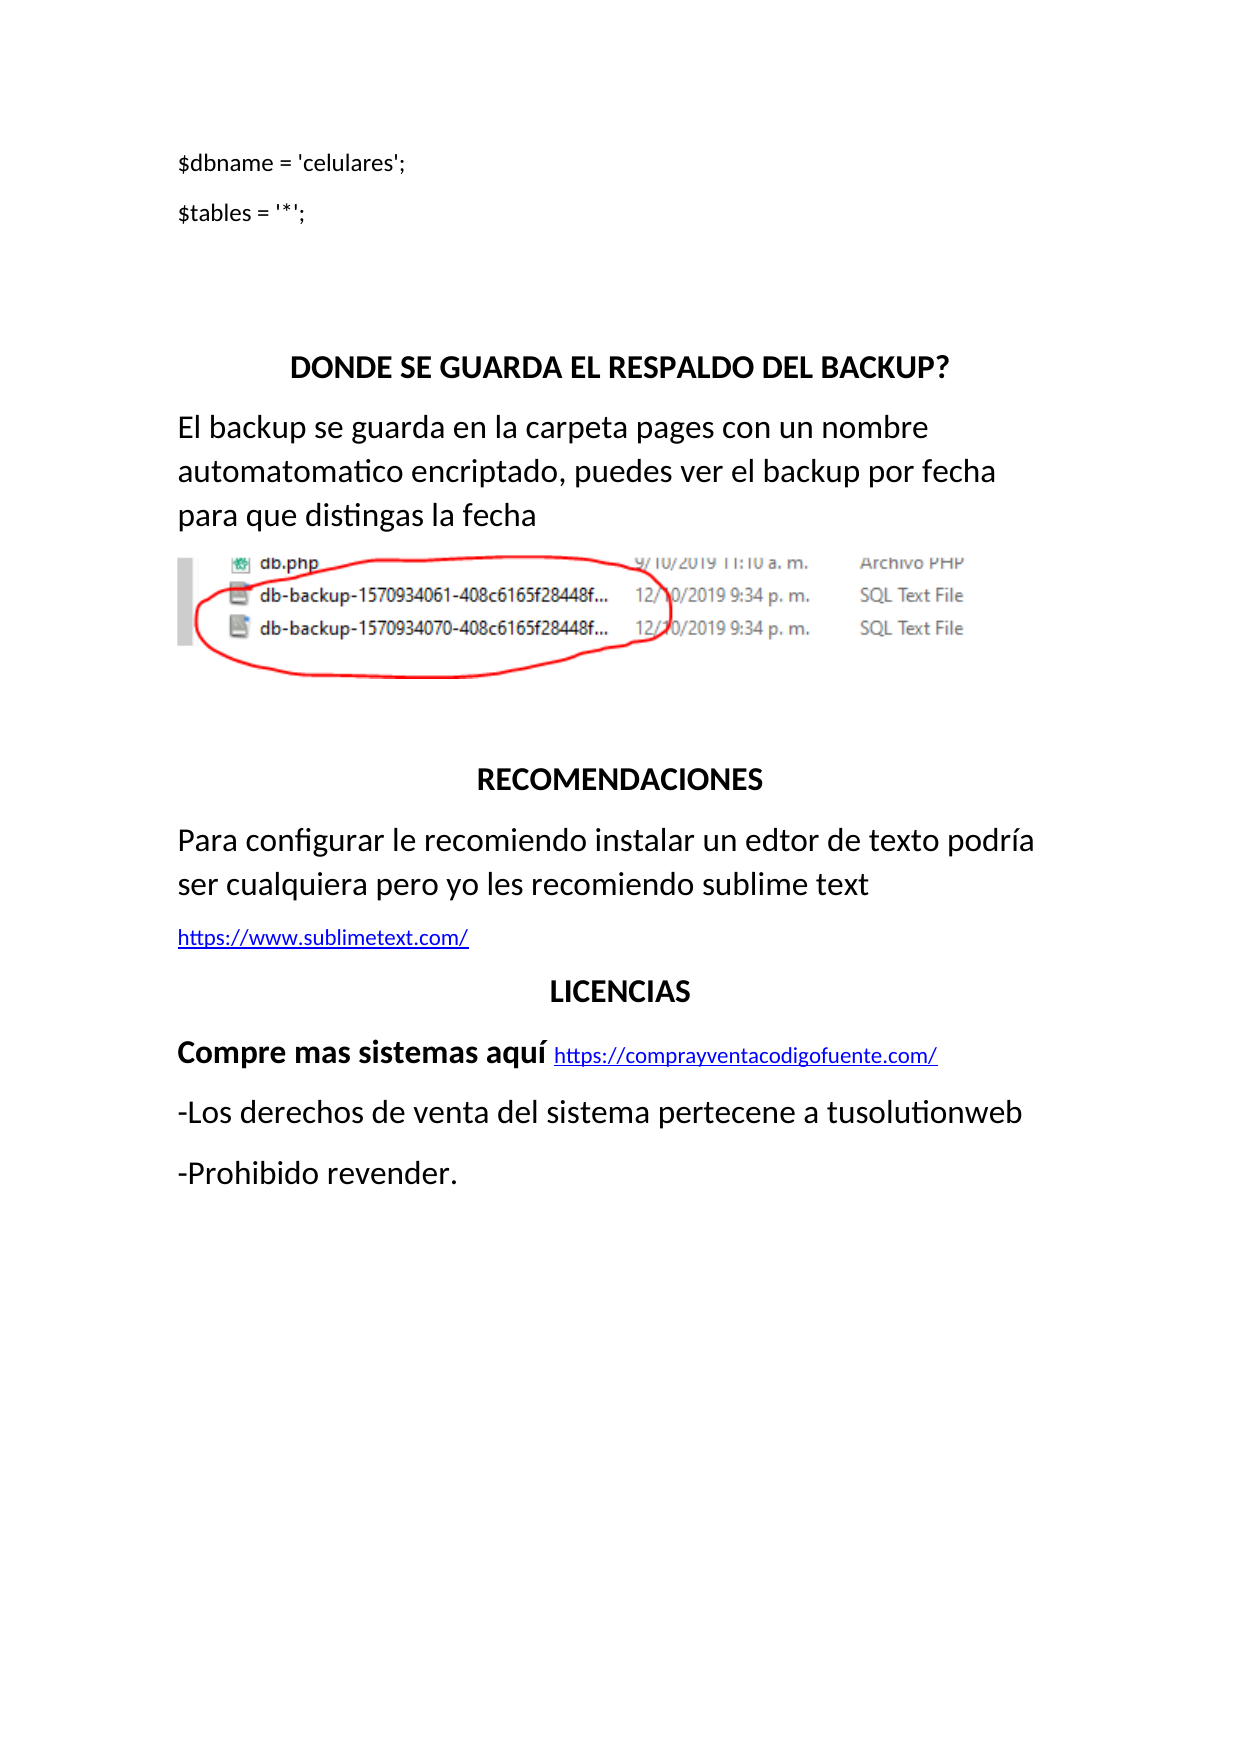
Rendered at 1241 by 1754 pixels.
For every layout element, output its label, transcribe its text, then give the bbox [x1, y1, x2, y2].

text $dbname = 'celulares'; [177, 148, 1063, 178]
text El backup se guarda en la carpeta pages con un nombre automatomatico encriptado, puedes ver el backup por fecha para que distingas la fecha [177, 407, 1063, 535]
text -Prohibido revender. [177, 1152, 1063, 1193]
text https://www.sublimetext.com/ [177, 923, 1063, 951]
text DONDE SE GUARDA EL RESPALDO DEL BACKUP? [177, 346, 1063, 387]
text LICENCIAS [177, 970, 1063, 1011]
text RECOMENDACIONES [177, 758, 1063, 799]
text Compre mas sistemas aquí https://comprayventacodigofuente.com/ [177, 1031, 1063, 1071]
text Para configurar le recomiendo instalar un edtor de texto podría ser cualquiera pero yo les recomiendo sublime text [177, 819, 1063, 903]
text -Los derechos de venta del sistema pertecene a tusolutionweb [177, 1091, 1063, 1132]
picture [177, 555, 1029, 679]
text $tables = '*'; [177, 197, 1063, 228]
